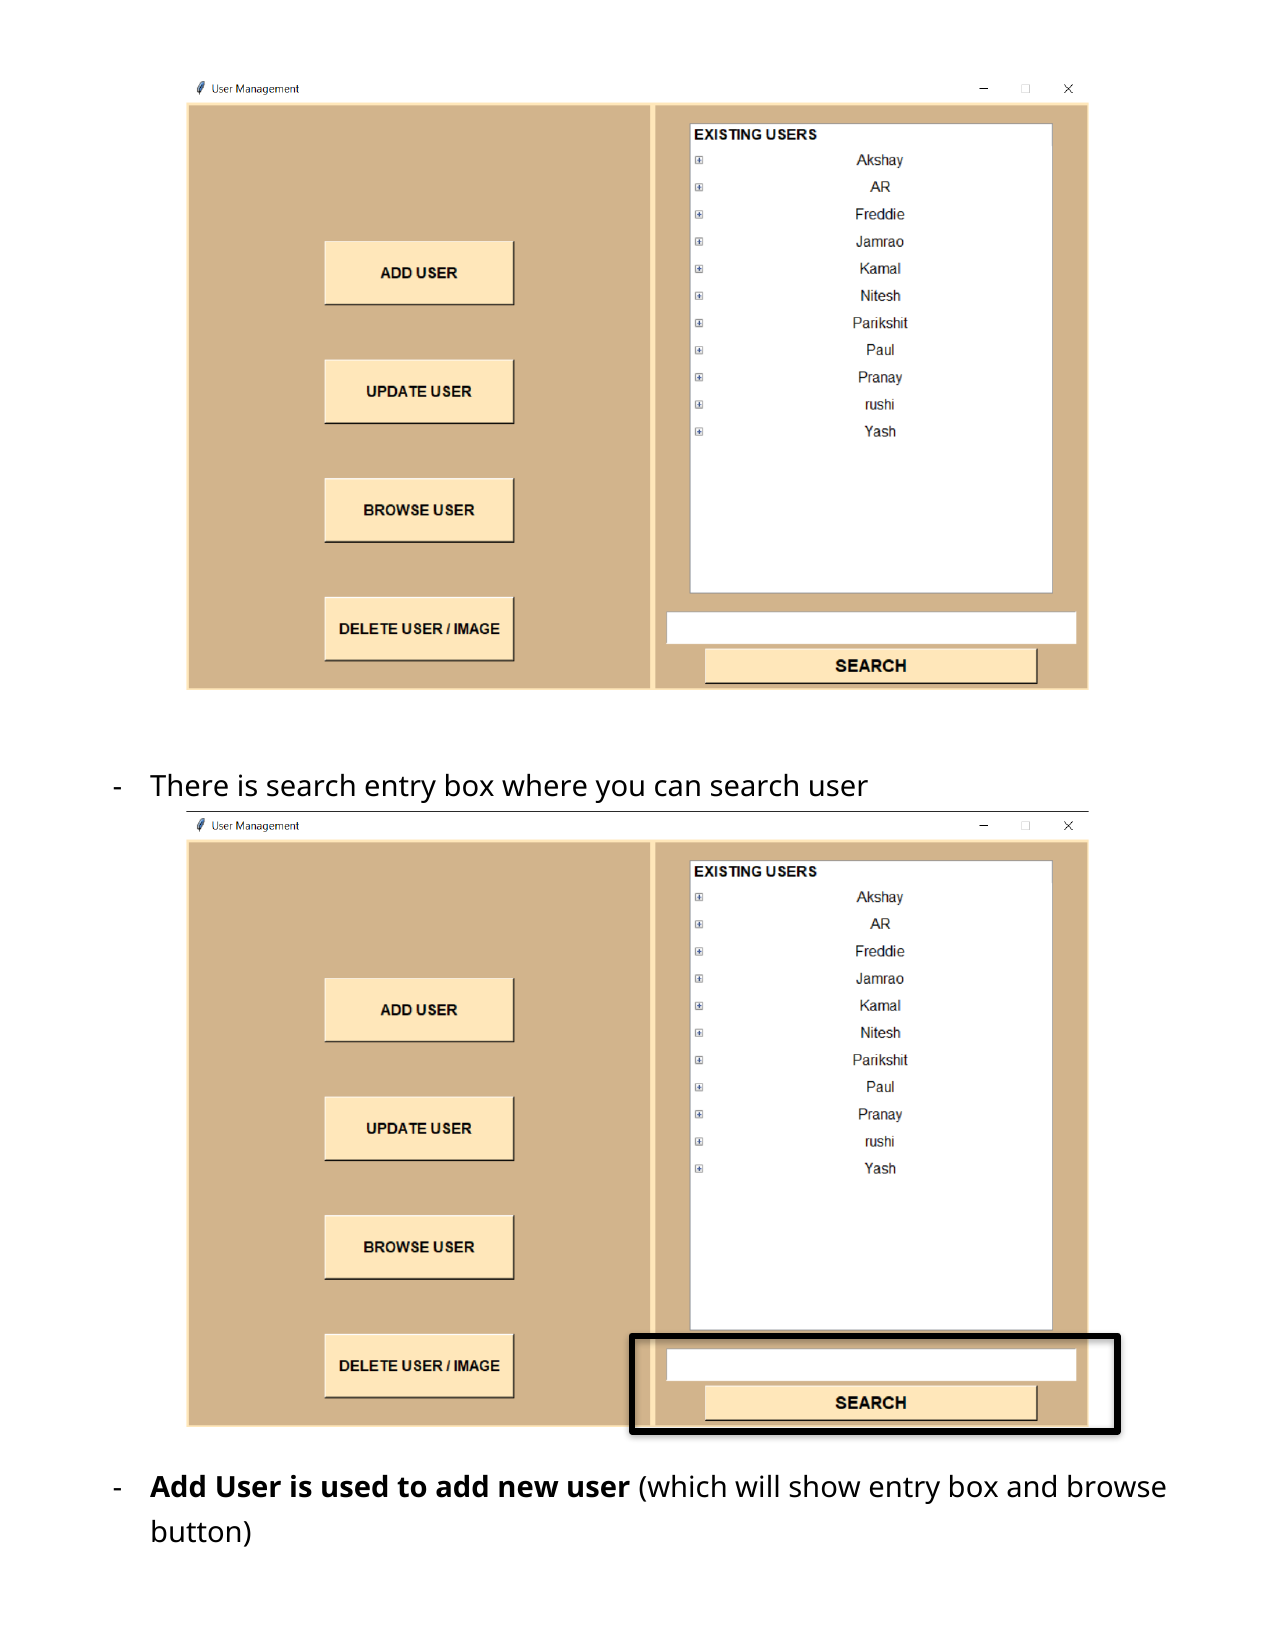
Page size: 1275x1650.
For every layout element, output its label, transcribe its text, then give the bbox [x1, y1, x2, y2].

picture [186, 75, 1089, 690]
picture [635, 1339, 1089, 1427]
list There is search entry box where you can search user [112, 766, 1200, 805]
list Add User is used to add new user (which will show entry box and browse button) [112, 1466, 1200, 1551]
picture [186, 811, 1089, 1427]
